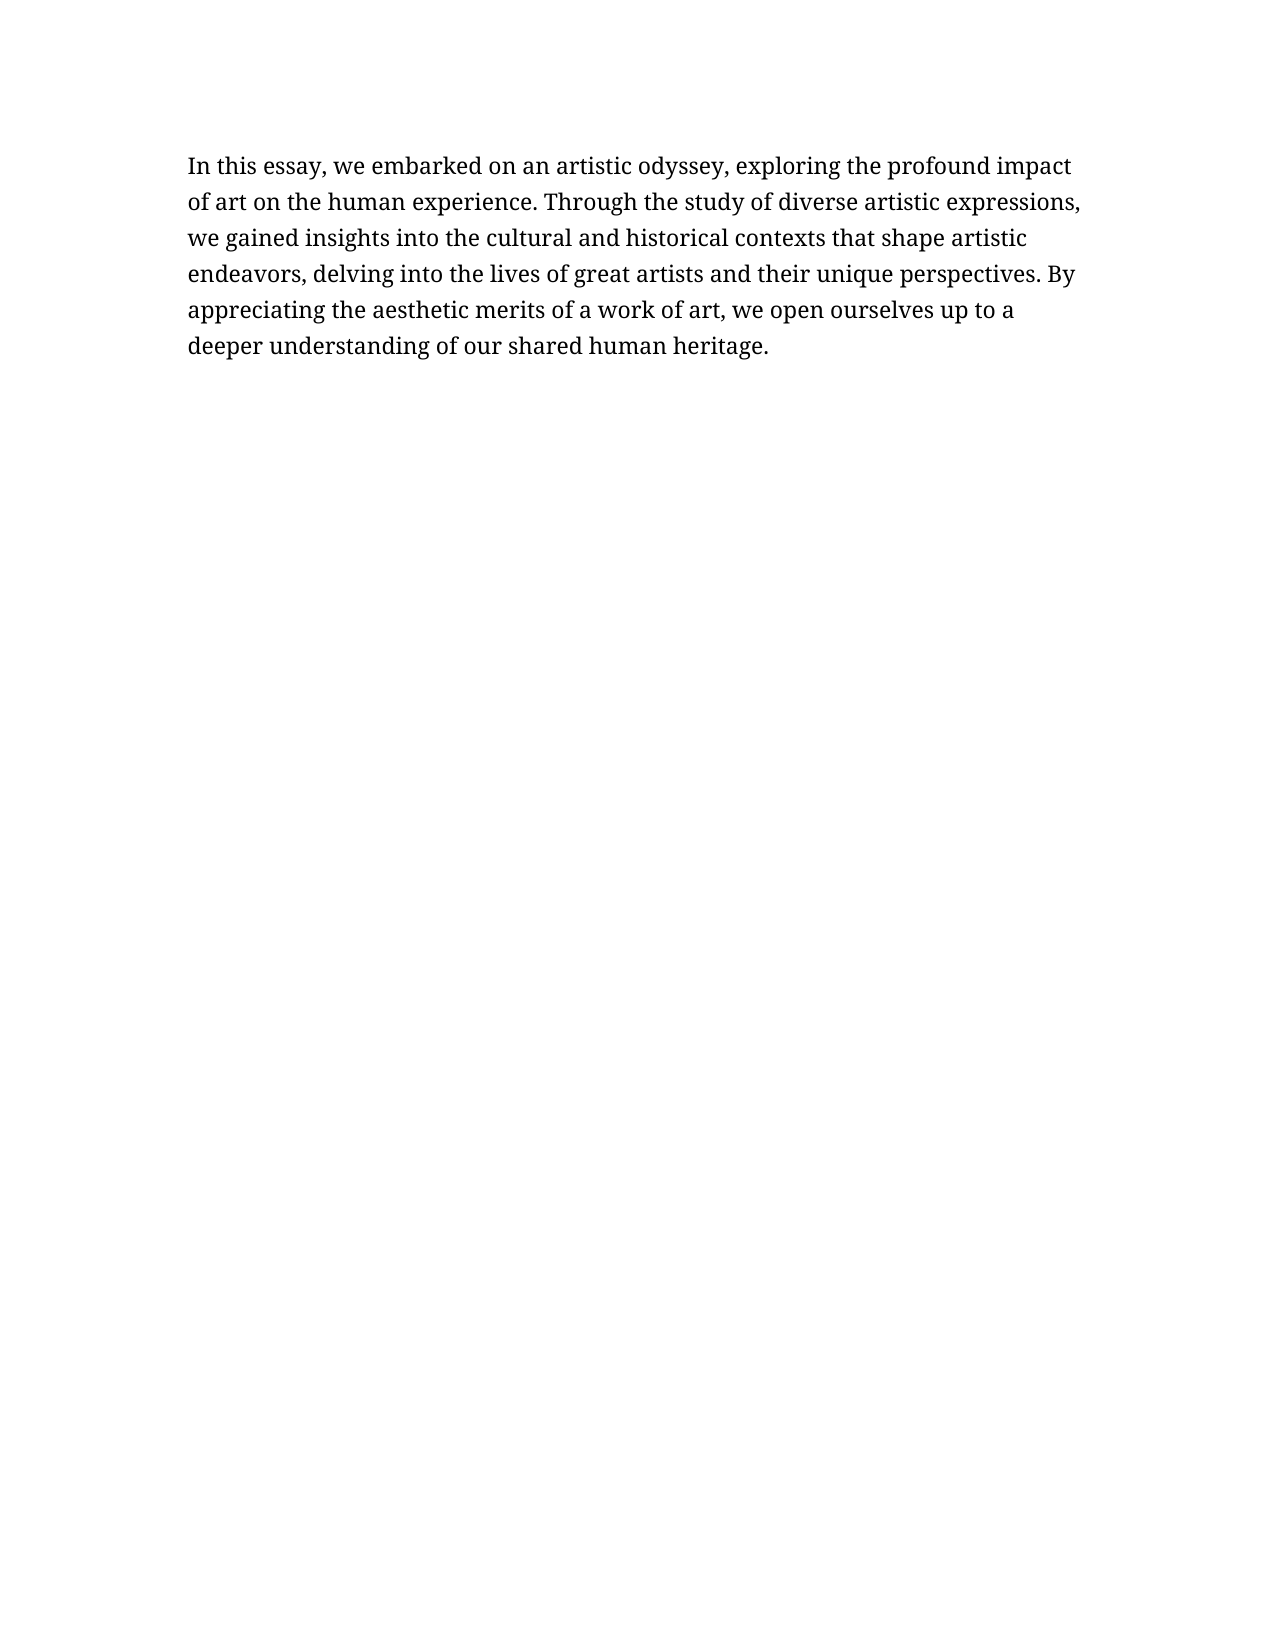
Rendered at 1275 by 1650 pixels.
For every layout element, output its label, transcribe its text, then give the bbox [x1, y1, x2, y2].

text In this essay, we embarked on an artistic odyssey, exploring the profound impact of art on the human experience. Through the study of diverse artistic expressions, we gained insights into the cultural and historical contexts that shape artistic endeavors, delving into the lives of great artists and their unique perspectives. By appreciating the aesthetic merits of a work of art, we open ourselves up to a deeper understanding of our shared human heritage. [187, 150, 1087, 361]
